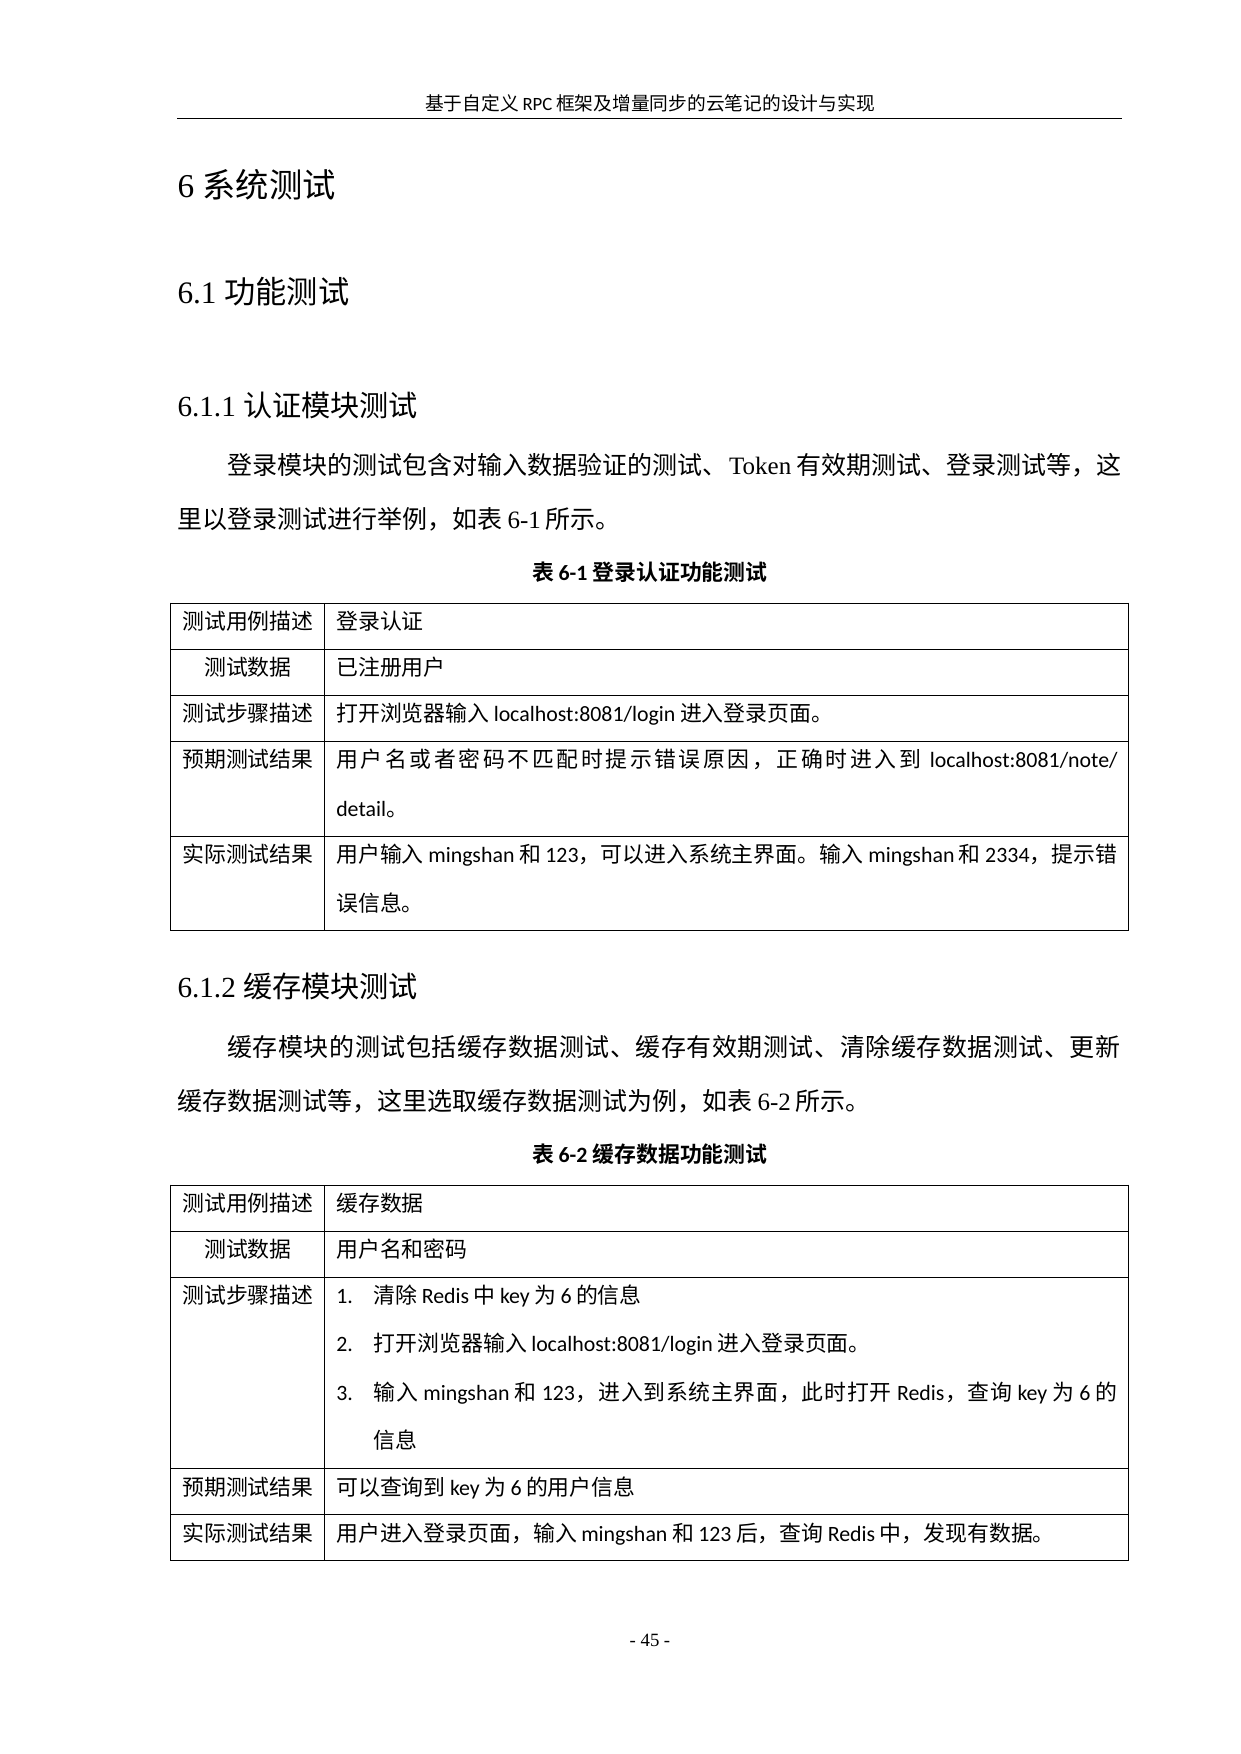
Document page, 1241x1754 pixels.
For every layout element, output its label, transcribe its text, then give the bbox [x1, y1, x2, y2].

table_header 登录认证 [325, 604, 1128, 649]
text 登录模块的测试包含对输入数据验证的测试、Token有效期测试、登录测试等，这里以登录测试进行举例，如表6-1所示。 [177, 446, 1122, 536]
text 表6-2 缓存数据功能测试 [177, 1136, 1122, 1169]
table_cell 测试数据 [171, 1232, 324, 1277]
table_cell 实际测试结果 [171, 1515, 324, 1560]
table_header 测试用例描述 [171, 604, 324, 649]
subtitle 6 系统测试 [177, 162, 1122, 207]
subtitle 6.1.1 认证模块测试 [177, 382, 1122, 424]
table_cell 清除Redis中key为6的信息 打开浏览器输入localhost:8081/login进入登录页面。 输入mingshan和123，进入到系统主界面，此时打开Redis，查询key为6的信息 [325, 1278, 1128, 1468]
subtitle 6.1 功能测试 [177, 257, 1122, 322]
table_cell 测试步骤描述 [171, 1278, 324, 1468]
table_cell 打开浏览器输入localhost:8081/login进入登录页面。 [325, 696, 1128, 741]
table_cell 实际测试结果 [171, 837, 324, 930]
table_cell 已注册用户 [325, 650, 1128, 695]
subtitle 6.1.2 缓存模块测试 [177, 964, 1122, 1006]
table_cell 用户输入mingshan和123，可以进入系统主界面。输入mingshan和2334，提示错误信息。 [325, 837, 1128, 930]
table_cell 预期测试结果 [171, 742, 324, 836]
table_cell 测试数据 [171, 650, 324, 695]
text 表6-1 登录认证功能测试 [177, 554, 1122, 587]
table_cell 测试步骤描述 [171, 696, 324, 741]
table_cell 用户进入登录页面，输入mingshan和123后，查询Redis中，发现有数据。 [325, 1515, 1128, 1560]
table_cell 可以查询到key为6的用户信息 [325, 1469, 1128, 1514]
table_cell 用户名或者密码不匹配时提示错误原因，正确时进入到localhost:8081/note/detail。 [325, 742, 1128, 836]
text 缓存模块的测试包括缓存数据测试、缓存有效期测试、清除缓存数据测试、更新缓存数据测试等，这里选取缓存数据测试为例，如表6-2所示。 [177, 1027, 1122, 1118]
table_cell 预期测试结果 [171, 1469, 324, 1514]
table_header 测试用例描述 [171, 1186, 324, 1231]
table_header 缓存数据 [325, 1186, 1128, 1231]
table_cell 用户名和密码 [325, 1232, 1128, 1277]
